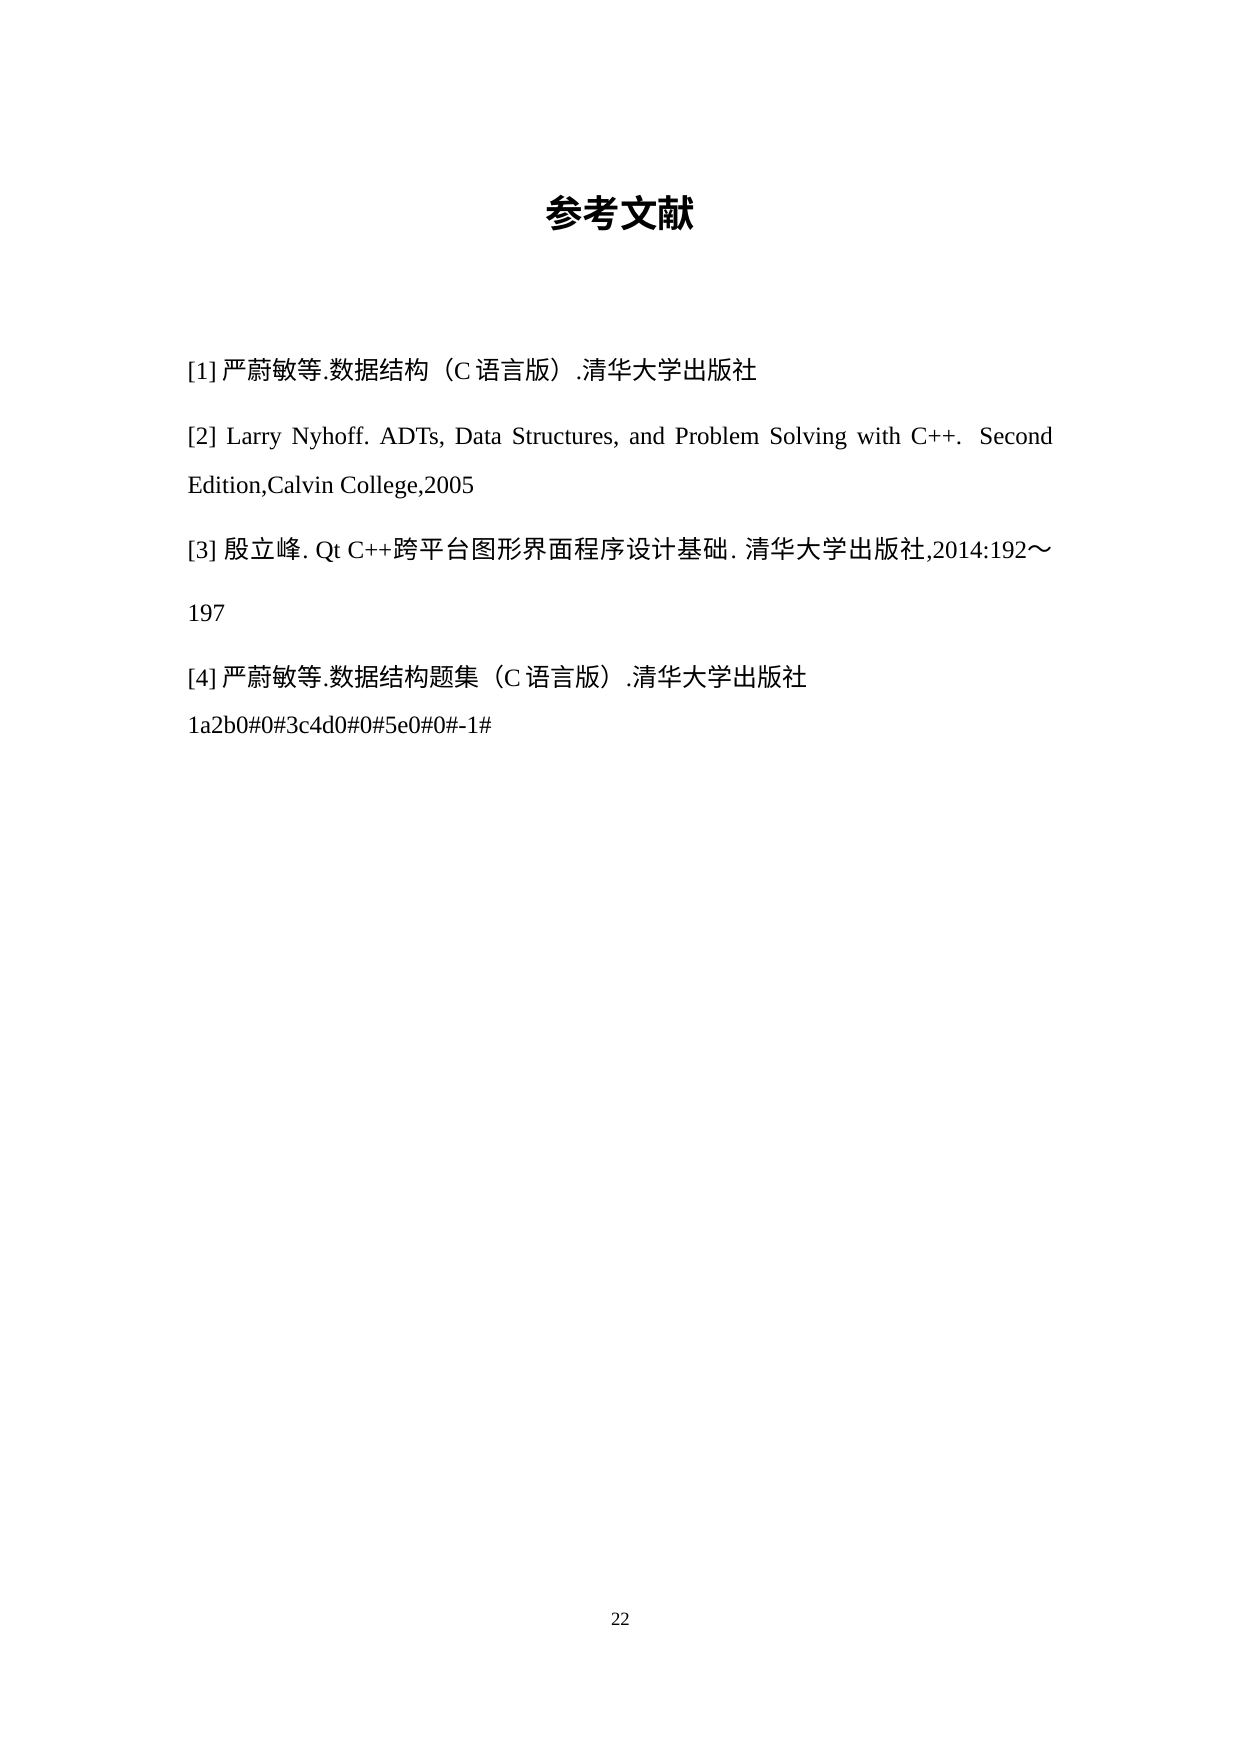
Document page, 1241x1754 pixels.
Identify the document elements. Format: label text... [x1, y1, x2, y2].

text 1a2b0#0#3c4d0#0#5e0#0#-1# [187, 708, 1053, 740]
text [3] 殷立峰. Qt C++跨平台图形界面程序设计基础. 清华大学出版社,2014:192～197 [187, 515, 1053, 628]
text [4] 严蔚敏等.数据结构题集（C语言版）.清华大学出版社 [187, 643, 1053, 708]
text [1] 严蔚敏等.数据结构（C语言版）.清华大学出版社 [187, 336, 1053, 401]
subtitle 参考文献 [187, 178, 1053, 243]
text [2] Larry Nyhoff. ADTs, Data Structures, and Problem Solving with C++. Second Edition,Calvin College,2005 [187, 419, 1053, 500]
